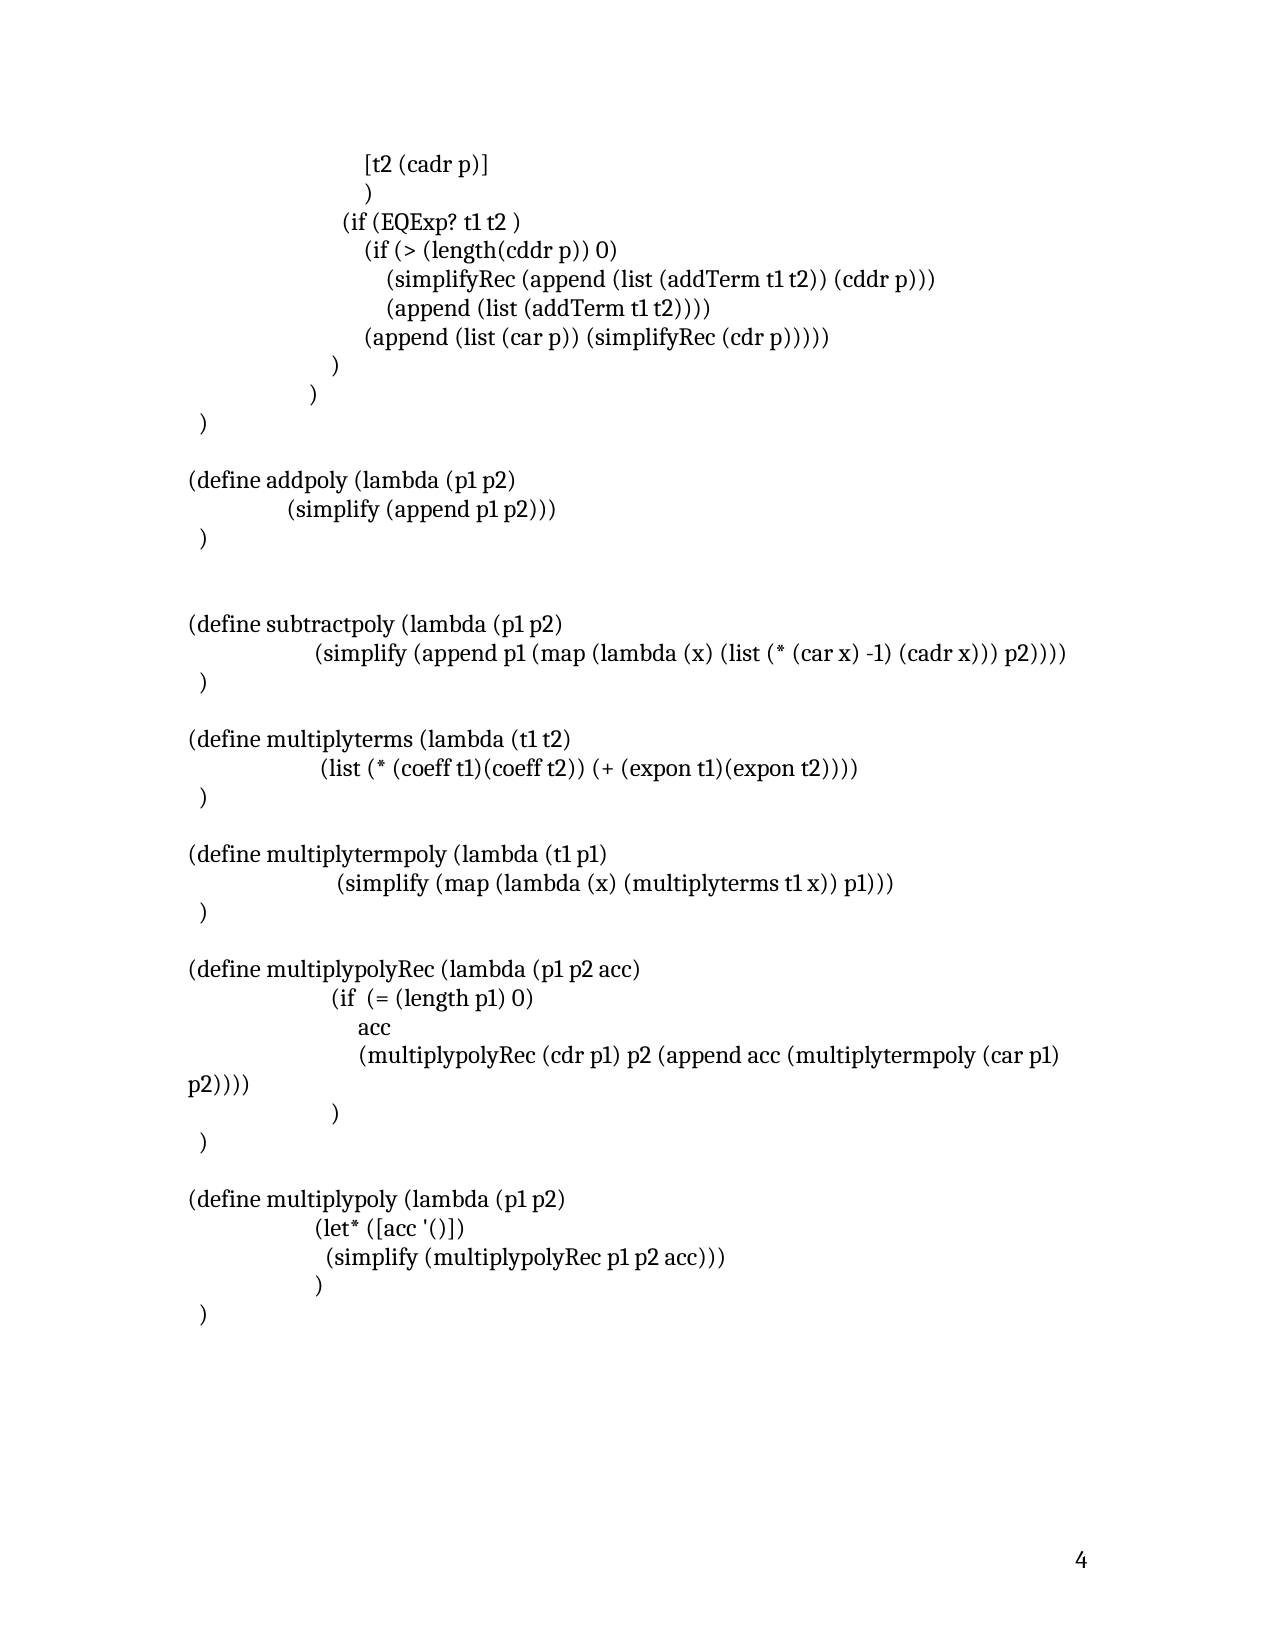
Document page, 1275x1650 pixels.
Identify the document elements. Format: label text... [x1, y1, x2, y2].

text (define multiplypolyRec (lambda (p1 p2 acc) [187, 955, 1087, 984]
text ) [187, 782, 1087, 811]
text (append (list (addTerm t1 t2)))) [187, 294, 1087, 322]
text ) [187, 897, 1087, 926]
text (append (list (car p)) (simplifyRec (cdr p))))) [187, 322, 1087, 351]
text ) [187, 1271, 1087, 1300]
text (define subtractpoly (lambda (p1 p2) [187, 610, 1087, 639]
text (define multiplyterms (lambda (t1 t2) [187, 725, 1087, 754]
text (list (* (coeff t1)(coeff t2)) (+ (expon t1)(expon t2)))) [187, 754, 1087, 782]
text (simplify (append p1 (map (lambda (x) (list (* (car x) -1) (cadr x))) p2)))) [187, 639, 1087, 667]
text ) [187, 409, 1087, 437]
text (simplify (append p1 p2))) [187, 495, 1087, 524]
text (simplify (multiplypolyRec p1 p2 acc))) [187, 1242, 1087, 1271]
text (define addpoly (lambda (p1 p2) [187, 466, 1087, 495]
text [t2 (cadr p)] [187, 150, 1087, 179]
text (define multiplypoly (lambda (p1 p2) [187, 1185, 1087, 1214]
text (let* ([acc '()]) [187, 1214, 1087, 1242]
text ) [187, 1099, 1087, 1127]
text ) [187, 1300, 1087, 1329]
text acc [187, 1012, 1087, 1041]
text (multiplypolyRec (cdr p1) p2 (append acc (multiplytermpoly (car p1) p2)))) [187, 1041, 1087, 1099]
text (if (EQExp? t1 t2 ) [187, 207, 1087, 236]
text (simplify (map (lambda (x) (multiplyterms t1 x)) p1))) [187, 869, 1087, 897]
text ) [187, 351, 1087, 380]
text (simplifyRec (append (list (addTerm t1 t2)) (cddr p))) [187, 265, 1087, 294]
text (if (> (length(cddr p)) 0) [187, 236, 1087, 265]
text (if (= (length p1) 0) [187, 984, 1087, 1012]
text ) [187, 667, 1087, 696]
text ) [187, 179, 1087, 207]
text ) [187, 524, 1087, 552]
text ) [187, 380, 1087, 409]
text (define multiplytermpoly (lambda (t1 p1) [187, 840, 1087, 869]
text ) [187, 1127, 1087, 1156]
